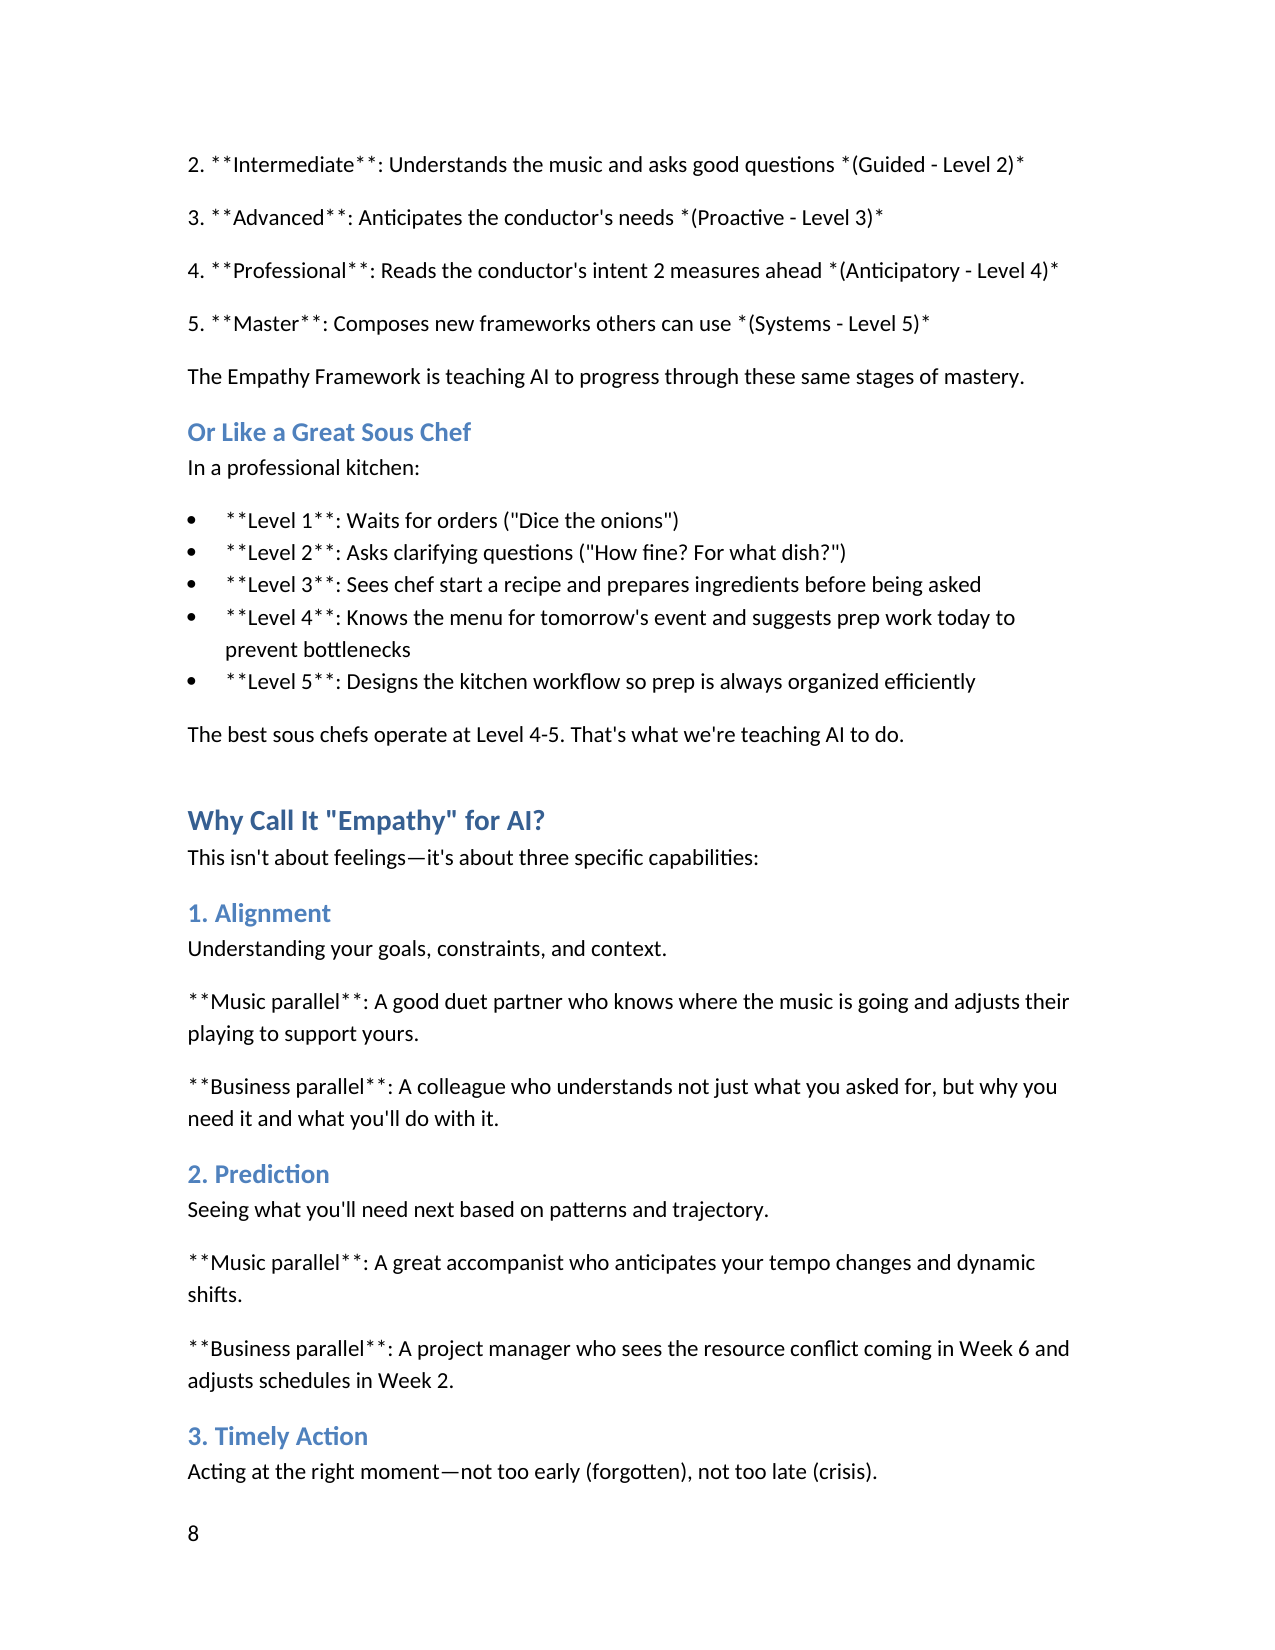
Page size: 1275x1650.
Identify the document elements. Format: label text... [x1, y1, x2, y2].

text The Empathy Framework is teaching AI to progress through these same stages of mastery. [187, 362, 1087, 390]
subtitle Or Like a Great Sous Chef [187, 415, 1087, 448]
text Acting at the right moment—not too early (forgotten), not too late (crisis). [187, 1457, 1087, 1485]
list **Level 4**: Knows the menu for tomorrow's event and suggests prep work today to prevent bottlenecks [187, 603, 1087, 663]
text 5. **Master**: Composes new frameworks others can use *(Systems - Level 5)* [187, 309, 1087, 337]
text 3. **Advanced**: Anticipates the conductor's needs *(Proactive - Level 3)* [187, 203, 1087, 231]
text **Business parallel**: A colleague who understands not just what you asked for, but why you need it and what you'll do with it. [187, 1072, 1087, 1132]
text This isn't about feelings—it's about three specific capabilities: [187, 843, 1087, 871]
text **Music parallel**: A good duet partner who knows where the music is going and adjusts their playing to support yours. [187, 987, 1087, 1047]
subtitle 1. Alignment [187, 896, 1087, 929]
subtitle 3. Timely Action [187, 1419, 1087, 1452]
text The best sous chefs operate at Level 4-5. That's what we're teaching AI to do. [187, 720, 1087, 748]
list **Level 1**: Waits for orders ("Dice the onions") [187, 506, 1087, 534]
list **Level 3**: Sees chef start a recipe and prepares ingredients before being asked [187, 570, 1087, 598]
list **Level 2**: Asks clarifying questions ("How fine? For what dish?") [187, 538, 1087, 566]
subtitle Why Call It "Empathy" for AI? [187, 802, 1087, 838]
text Seeing what you'll need next based on patterns and trajectory. [187, 1195, 1087, 1223]
list **Level 5**: Designs the kitchen workflow so prep is always organized efficiently [187, 667, 1087, 695]
text 4. **Professional**: Reads the conductor's intent 2 measures ahead *(Anticipatory - Level 4)* [187, 256, 1087, 284]
text Understanding your goals, constraints, and context. [187, 934, 1087, 962]
text **Business parallel**: A project manager who sees the resource conflict coming in Week 6 and adjusts schedules in Week 2. [187, 1334, 1087, 1394]
text 2. **Intermediate**: Understands the music and asks good questions *(Guided - Level 2)* [187, 150, 1087, 178]
subtitle 2. Prediction [187, 1157, 1087, 1191]
text **Music parallel**: A great accompanist who anticipates your tempo changes and dynamic shifts. [187, 1248, 1087, 1309]
text In a professional kitchen: [187, 453, 1087, 481]
